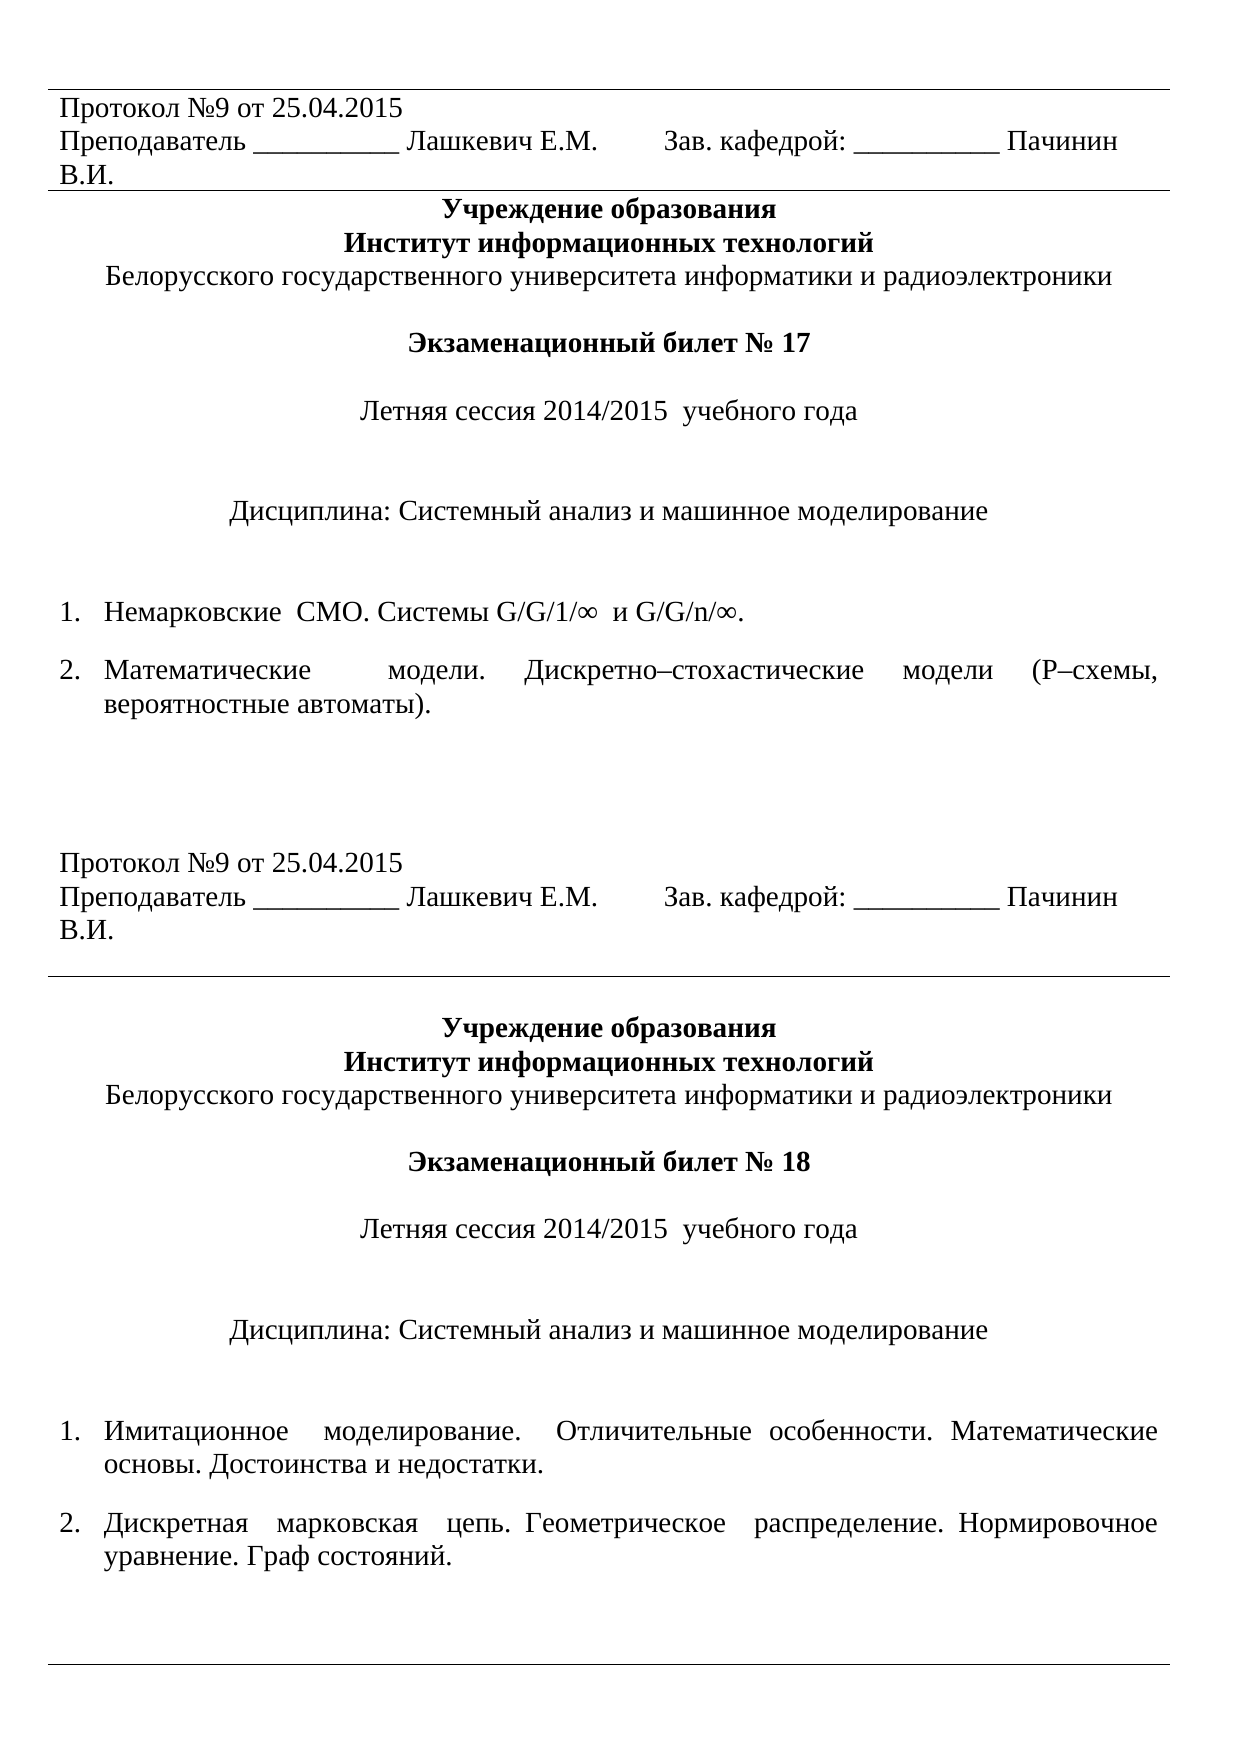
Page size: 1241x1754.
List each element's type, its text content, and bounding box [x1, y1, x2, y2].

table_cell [48, 90, 1170, 190]
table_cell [48, 977, 1170, 1664]
table_cell Учреждение образования Институт информационных технологий Белорусского государственного университета информатики и радиоэлектроники Экзаменационный билет № 17 Летняя сессия 2014/2015 учебного года Дисциплина: Системный анализ и машинное моделирование Немарковские СМО. Системы G/G/1/∞ и G/G/n/∞. Математические модели. Дискретно–стохастические модели (P–схемы, вероятностные автоматы). Протокол №9 от 25.04.2015 Преподаватель __________ Лашкевич Е.М. Зав. кафедрой: __________ Пачинин В.И. [48, 191, 1170, 976]
